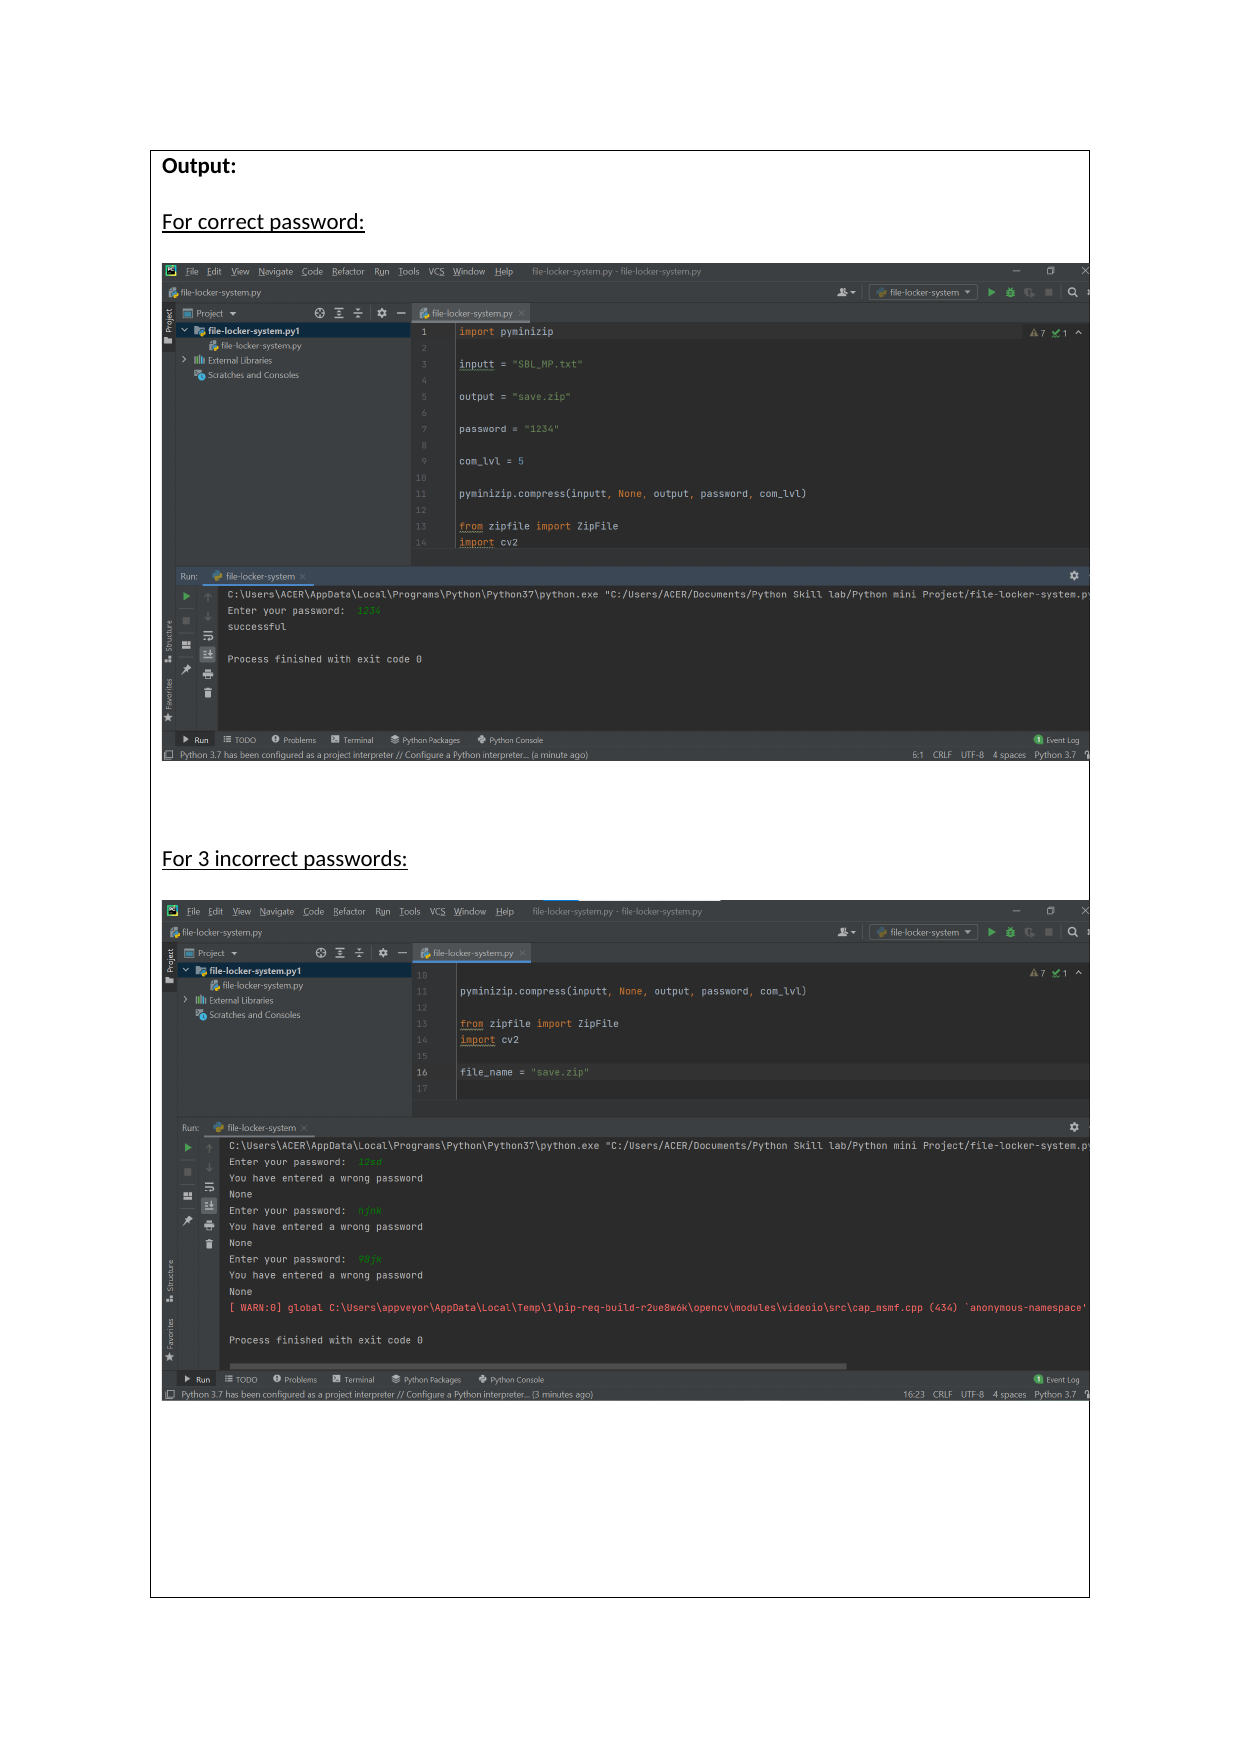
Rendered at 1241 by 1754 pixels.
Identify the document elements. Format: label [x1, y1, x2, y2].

table_cell [151, 151, 1089, 1597]
picture [161, 263, 1090, 761]
picture [161, 900, 1090, 1401]
